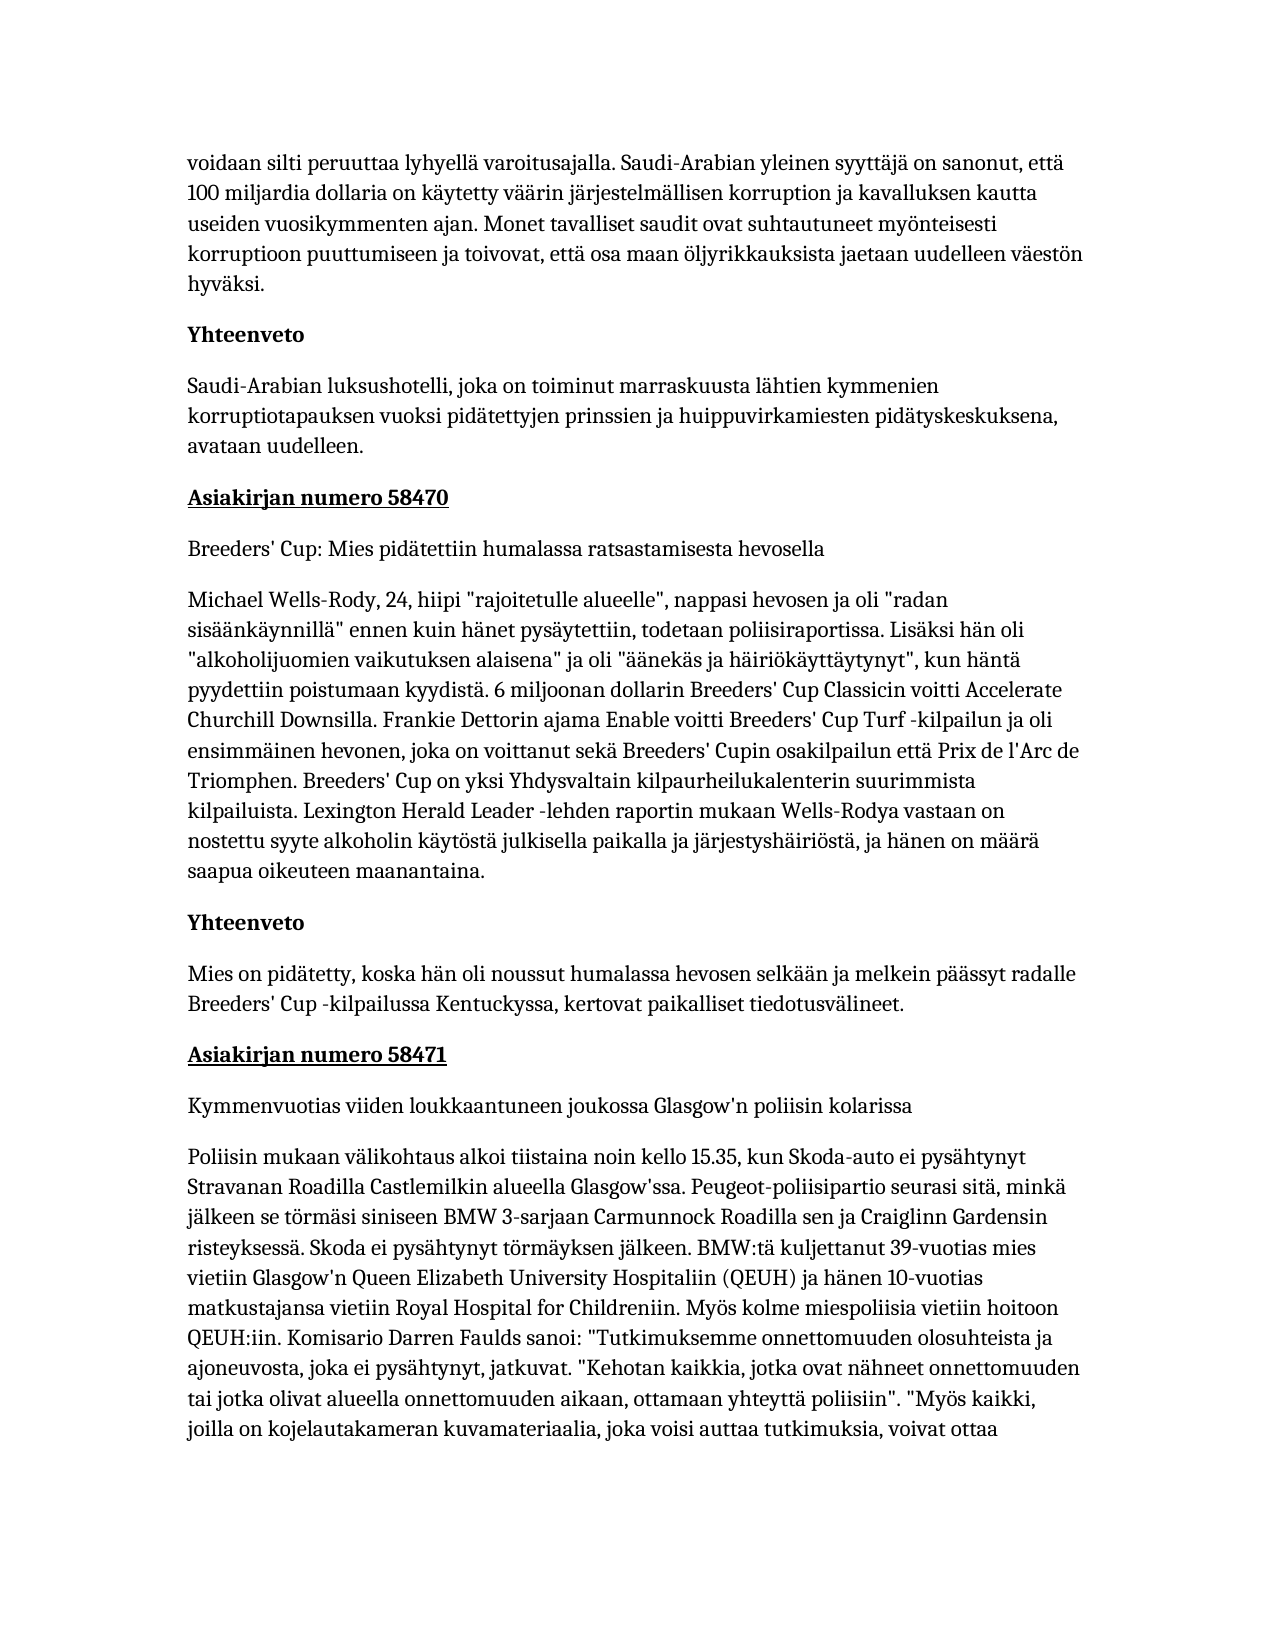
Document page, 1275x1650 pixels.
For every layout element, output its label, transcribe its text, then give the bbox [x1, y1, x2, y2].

text Saudi-Arabian luksushotelli, joka on toiminut marraskuusta lähtien kymmenien korruptiotapauksen vuoksi pidätettyjen prinssien ja huippuvirkamiesten pidätyskeskuksena, avataan uudelleen. [187, 373, 1087, 460]
text Asiakirjan numero 58471 [187, 1042, 1087, 1068]
text Kymmenvuotias viiden loukkaantuneen joukossa Glasgow'n poliisin kolarissa [187, 1093, 1087, 1119]
text Yhteenveto [187, 322, 1087, 348]
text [187, 1144, 1087, 1442]
text Yhteenveto [187, 909, 1087, 936]
text Breeders' Cup: Mies pidätettiin humalassa ratsastamisesta hevosella [187, 535, 1087, 562]
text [187, 150, 1087, 297]
text Asiakirjan numero 58470 [187, 484, 1087, 511]
text Mies on pidätetty, koska hän oli noussut humalassa hevosen selkään ja melkein päässyt radalle Breeders' Cup -kilpailussa Kentuckyssa, kertovat paikalliset tiedotusvälineet. [187, 960, 1087, 1017]
text Michael Wells-Rody, 24, hiipi "rajoitetulle alueelle", nappasi hevosen ja oli "radan sisäänkäynnillä" ennen kuin hänet pysäytettiin, todetaan poliisiraportissa. Lisäksi hän oli "alkoholijuomien vaikutuksen alaisena" ja oli "äänekäs ja häiriökäyttäytynyt", kun häntä pyydettiin poistumaan kyydistä. 6 miljoonan dollarin Breeders' Cup Classicin voitti Accelerate Churchill Downsilla. Frankie Dettorin ajama Enable voitti Breeders' Cup Turf -kilpailun ja oli ensimmäinen hevonen, joka on voittanut sekä Breeders' Cupin osakilpailun että Prix de l'Arc de Triomphen. Breeders' Cup on yksi Yhdysvaltain kilpaurheilukalenterin suurimmista kilpailuista. Lexington Herald Leader -lehden raportin mukaan Wells-Rodya vastaan on nostettu syyte alkoholin käytöstä julkisella paikalla ja järjestyshäiriöstä, ja hänen on määrä saapua oikeuteen maanantaina. [187, 586, 1087, 885]
